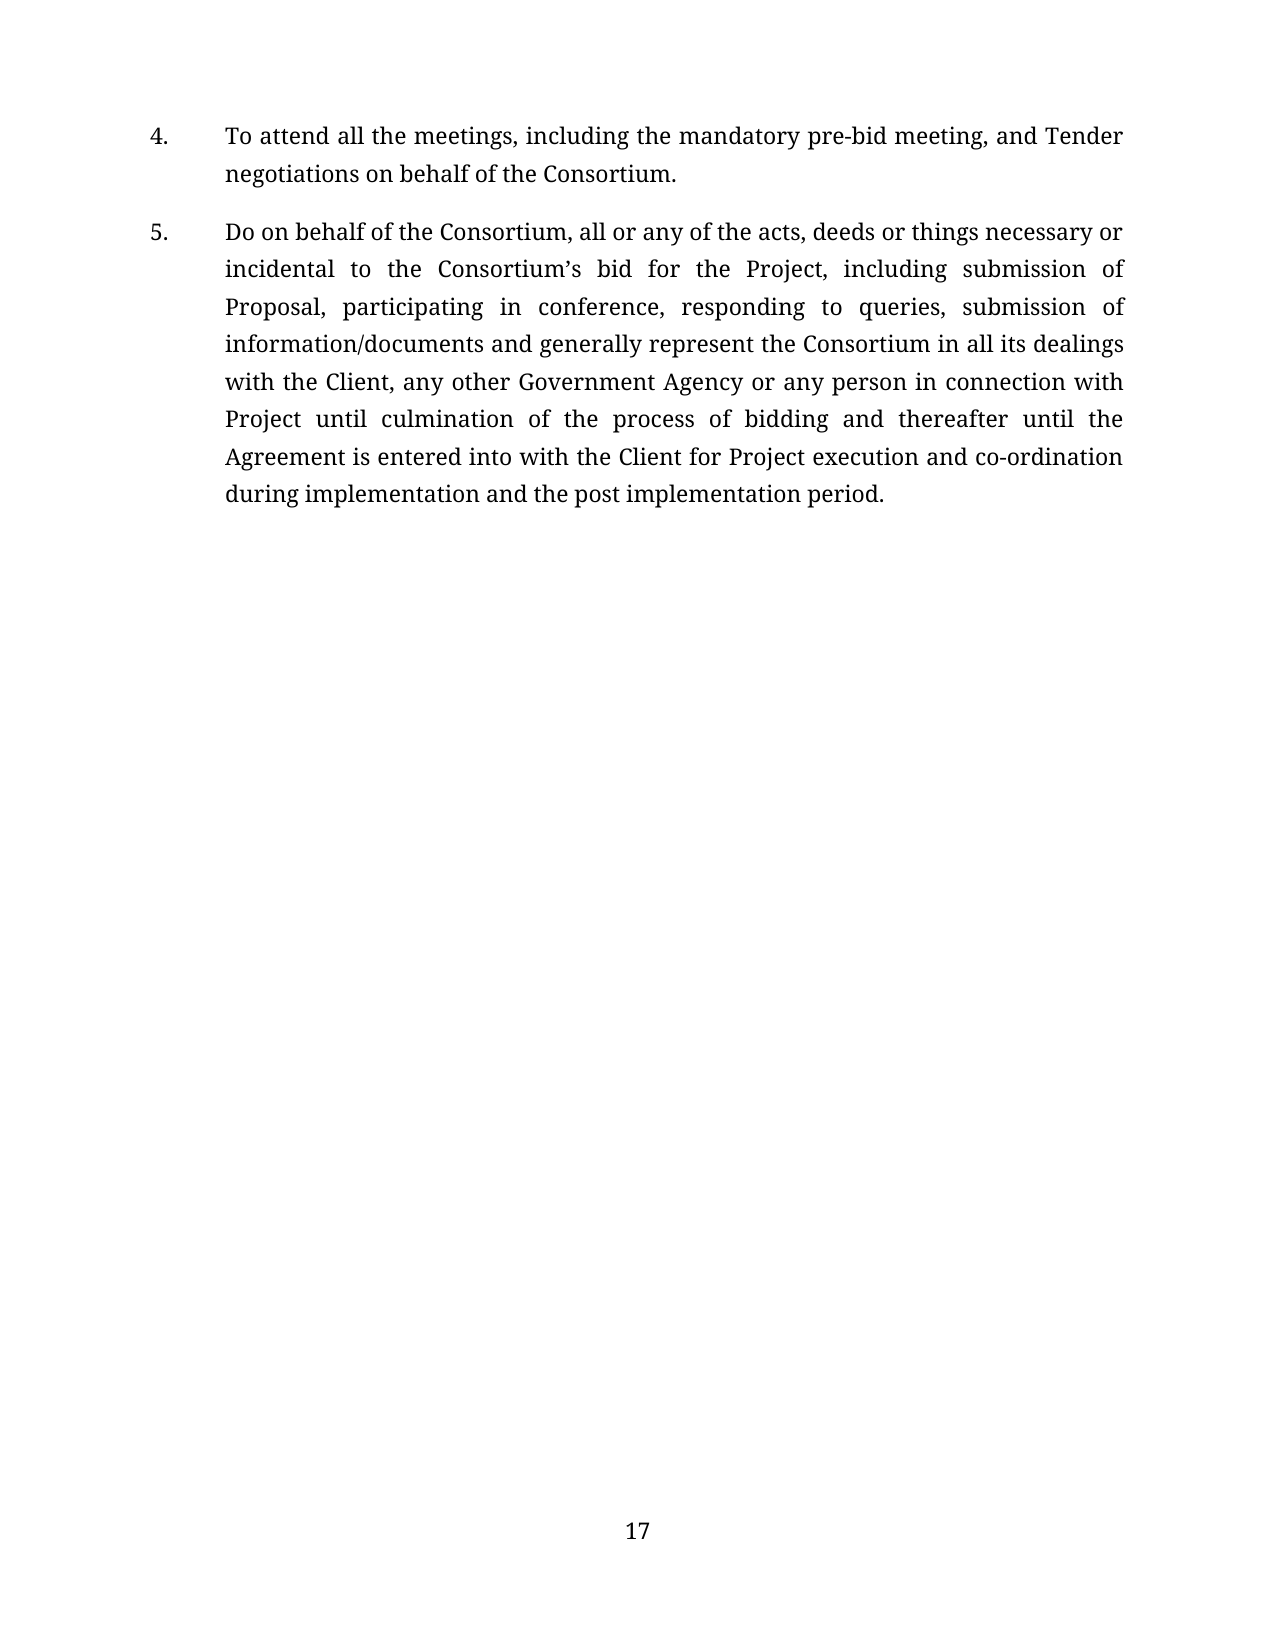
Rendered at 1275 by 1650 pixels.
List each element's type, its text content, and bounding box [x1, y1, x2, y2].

list Do on behalf of the Consortium, all or any of the acts, deeds or things necessary or incidental to the Consortium’s bid for the Project, including submission of Proposal, participating in conference, responding to queries, submission of information/documents and generally represent the Consortium in all its dealings with the Client, any other Government Agency or any person in connection with Project until culmination of the process of bidding and thereafter until the Agreement is entered into with the Client for Project execution and co-ordination during implementation and the post implementation period. [150, 216, 1125, 509]
list To attend all the meetings, including the mandatory pre-bid meeting, and Tender negotiations on behalf of the Consortium. [150, 120, 1125, 189]
